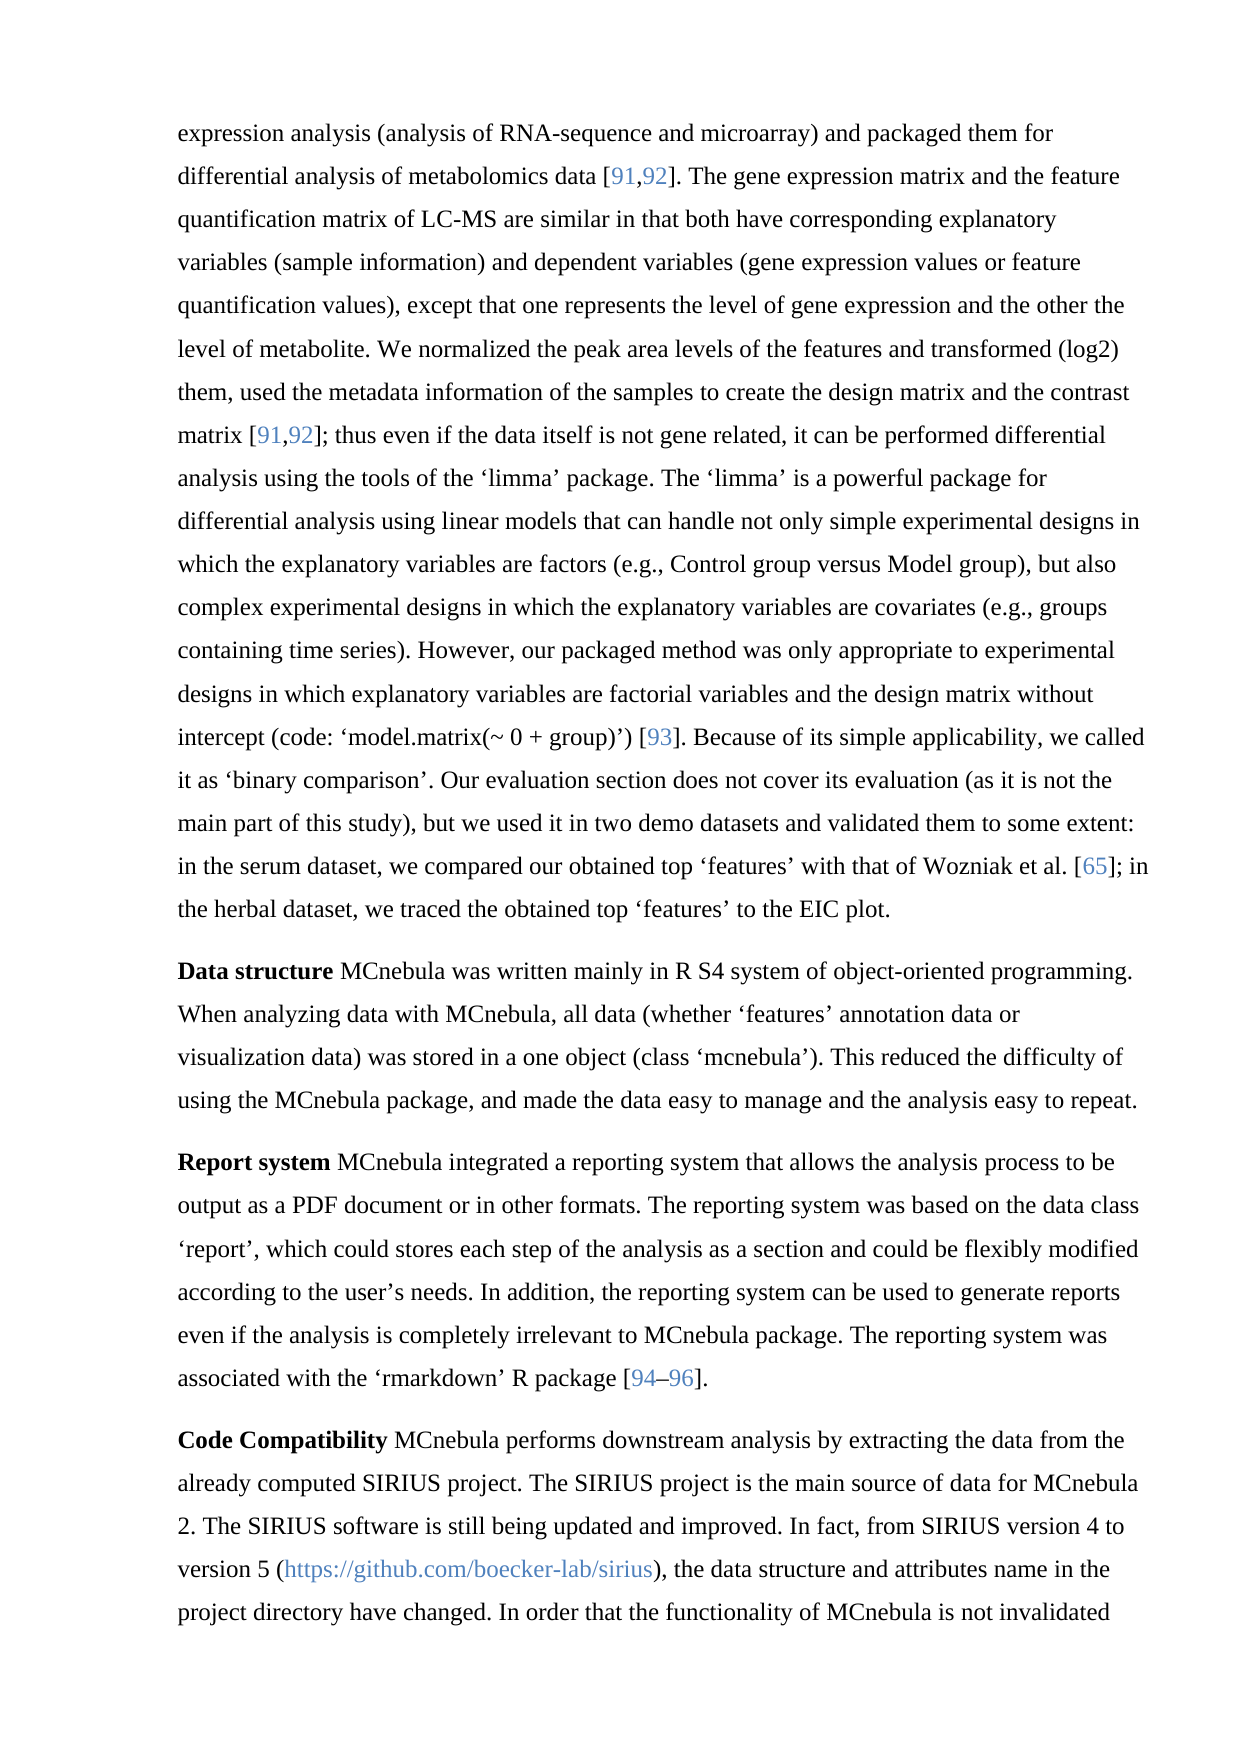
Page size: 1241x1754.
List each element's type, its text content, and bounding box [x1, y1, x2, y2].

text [177, 1511, 1152, 1626]
text Statistic analysis MCnebula integrated the functions (mainly for: ‘limma::makeContrasts’, ‘limma::lmFit’, ‘limma::lmFit’, ‘limma::eBayes’) of the ‘limma’ package for differential expression analysis (analysis of RNA-sequence and microarray) and packaged them for differential analysis of metabolomics data [91,92]. The gene expression matrix and the feature quantification matrix of LC-MS are similar in that both have corresponding explanatory variables (sample information) and dependent variables (gene expression values or feature quantification values), except that one represents the level of gene expression and the other the level of metabolite. We normalized the peak area levels of the features and transformed (log2) them, used the metadata information of the samples to create the design matrix and the contrast matrix [91,92]; thus even if the data itself is not gene related, it can be performed differential analysis using the tools of the ‘limma’ package. The ‘limma’ is a powerful package for differential analysis using linear models that can handle not only simple experimental designs in which the explanatory variables are factors (e.g., Control group versus Model group), but also complex experimental designs in which the explanatory variables are covariates (e.g., groups containing time series). However, our packaged method was only appropriate to experimental designs in which explanatory variables are factorial variables and the design matrix without intercept (code: ‘model.matrix(~ 0 + group)’) [93]. Because of its simple applicability, we called it as ‘binary comparison’. Our evaluation section does not cover its evaluation (as it is not the main part of this study), but we used it in two demo datasets and validated them to some extent: in the serum dataset, we compared our obtained top ‘features’ with that of Wozniak et al. [65]; in the herbal dataset, we traced the obtained top ‘features’ to the EIC plot. [177, 118, 1152, 1009]
text Data structure MCnebula was written mainly in R S4 system of object-oriented programming. When analyzing data with MCnebula, all data (whether ‘features’ annotation data or visualization data) was stored in a one object (class ‘mcnebula’). This reduced the difficulty of using the MCnebula package, and made the data easy to manage and the analysis easy to repeat. [177, 1042, 1152, 1201]
text Report system MCnebula integrated a reporting system that allows the analysis process to be output as a PDF document or in other formats. The reporting system was based on the data class ‘report’, which could stores each step of the analysis as a section and could be flexibly modified according to the user’s needs. In addition, the reporting system can be used to generate reports even if the analysis is completely irrelevant to MCnebula package. The reporting system was associated with the ‘rmarkdown’ R package [94–96]. [177, 1234, 1152, 1478]
